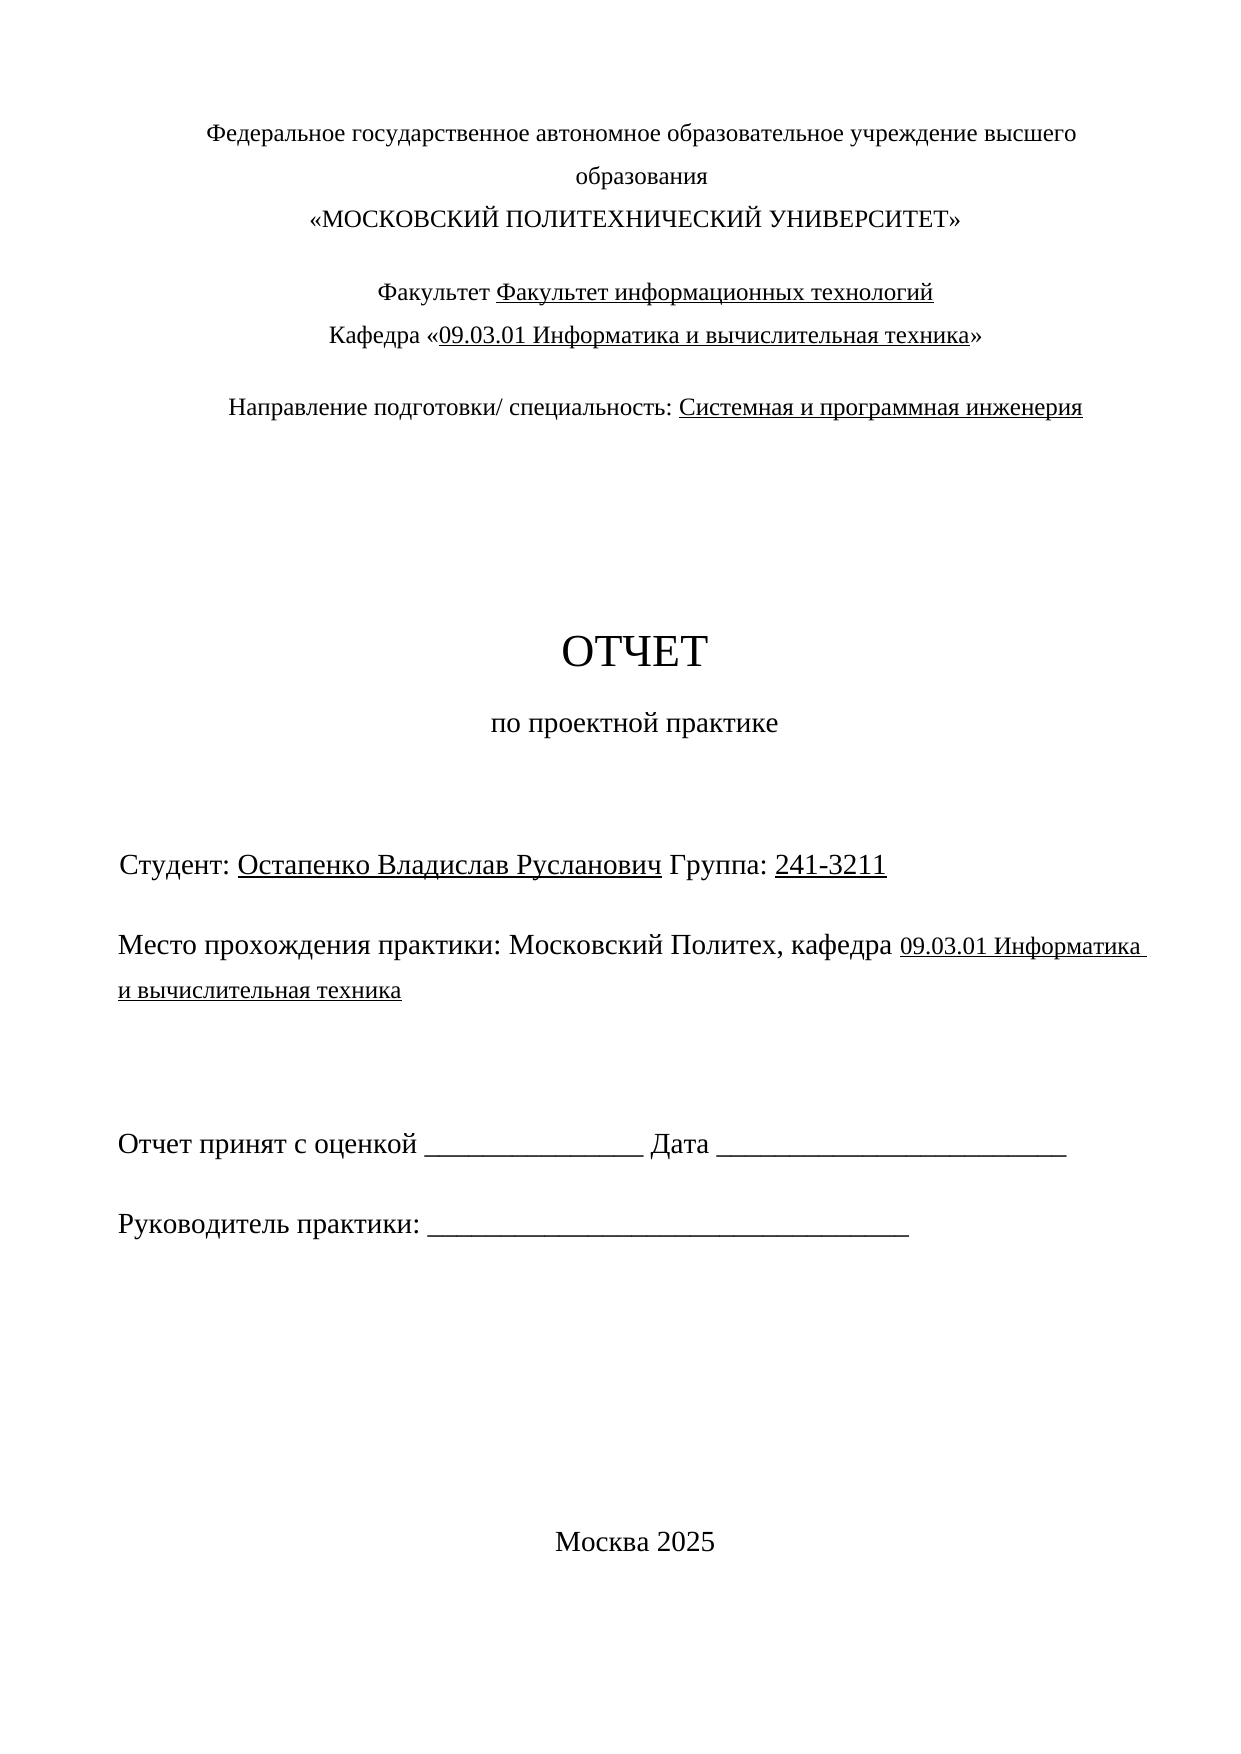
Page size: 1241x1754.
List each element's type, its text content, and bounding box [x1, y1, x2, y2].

text «МОСКОВСКИЙ ПОЛИТЕХНИЧЕСКИЙ УНИВЕРСИТЕТ» [185, 204, 1085, 233]
text ОТЧЕТ [119, 623, 1150, 676]
text Федеральное государственное автономное образовательное учреждение высшего образования [185, 118, 1098, 190]
text Москва 2025 [119, 1524, 1151, 1557]
text Отчет принят с оценкой _______________ Дата ________________________ [118, 1127, 1145, 1160]
text Факультет Факультет информационных технологий Кафедра «09.03.01 Информатика и вычислительная техника» [161, 277, 1150, 348]
text Направление подготовки/ специальность: Системная и программная инженерия [161, 392, 1150, 421]
text Руководитель практики: _________________________________ [118, 1206, 1145, 1239]
text Место прохождения практики: Московский Политех, кафедра 09.03.01 Информатика и вычислительная техника [118, 927, 1152, 1003]
text Студент: Остапенко Владислав Русланович Группа: 241-3211 [119, 847, 1151, 881]
text по проектной практике [119, 705, 1150, 739]
